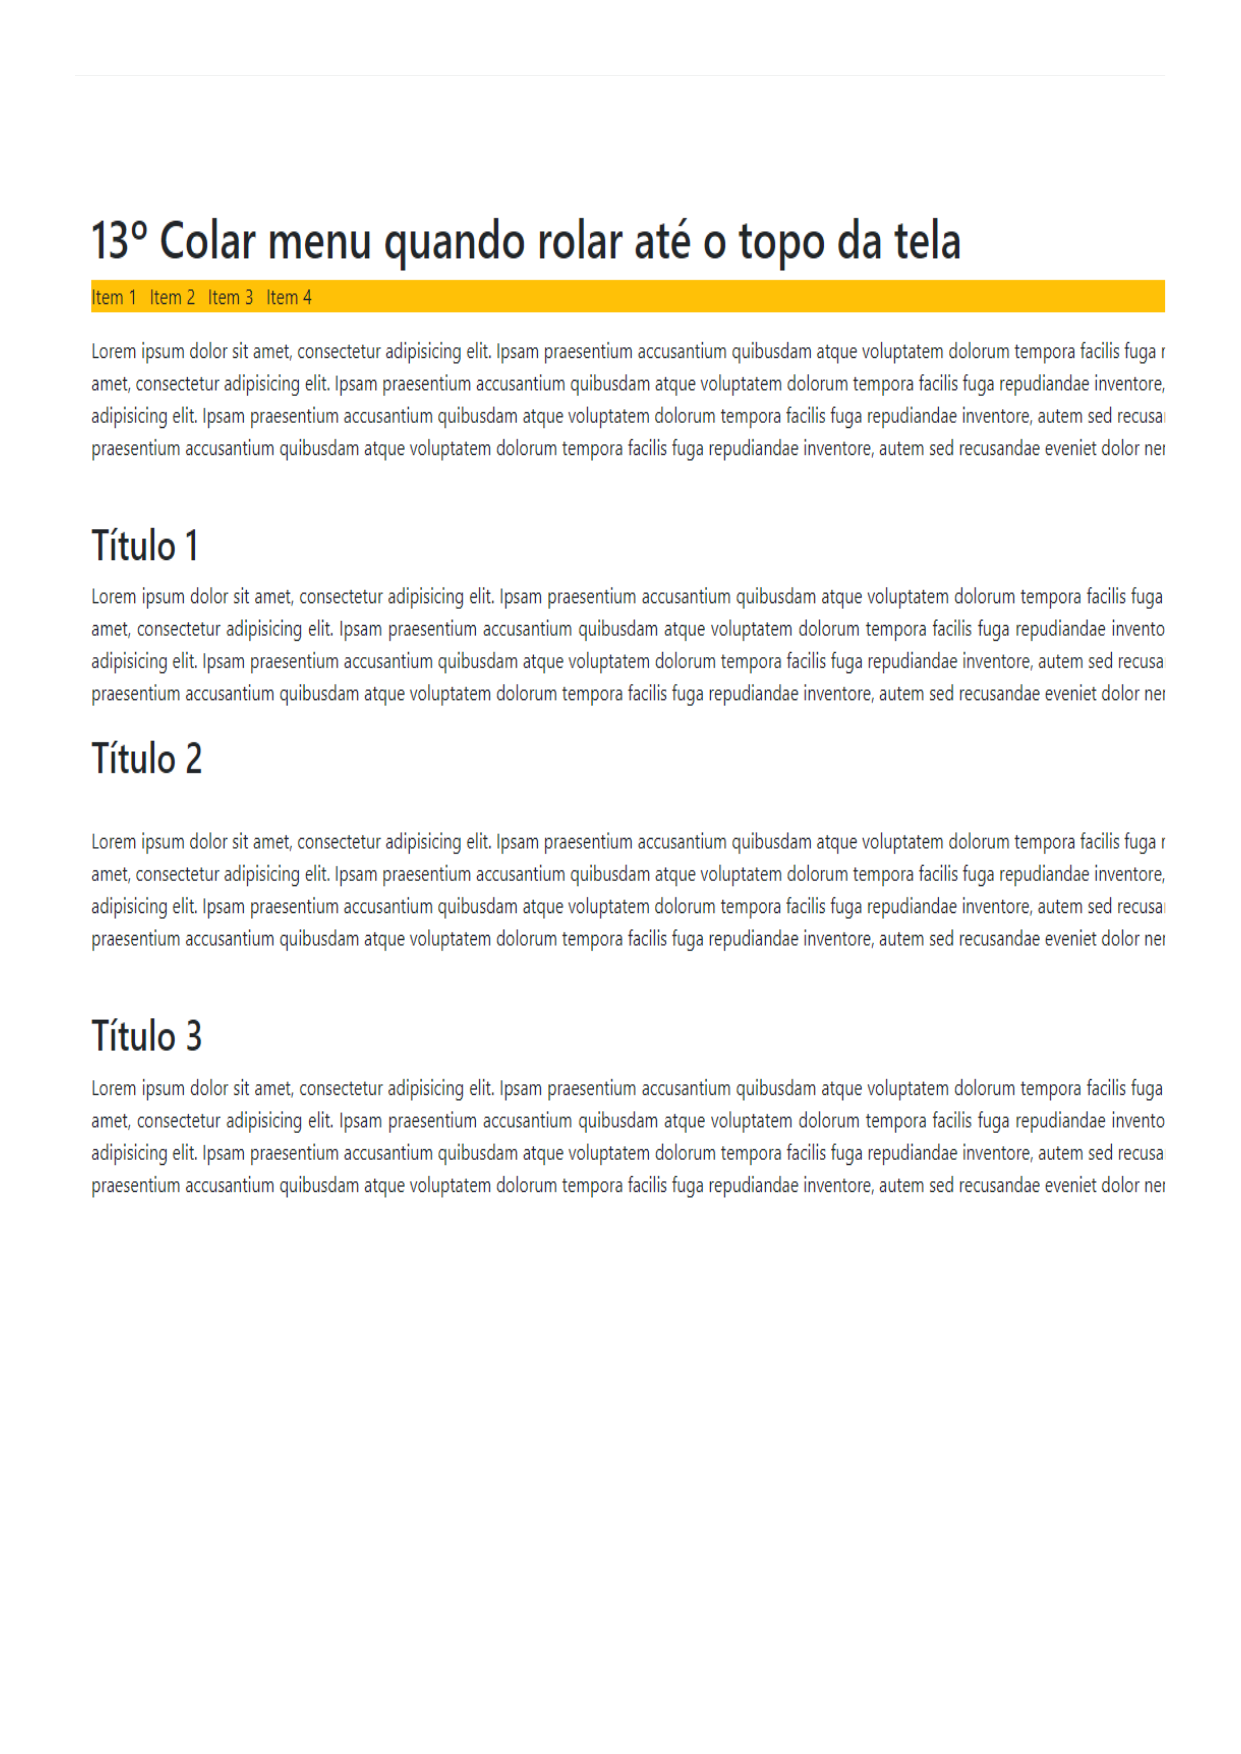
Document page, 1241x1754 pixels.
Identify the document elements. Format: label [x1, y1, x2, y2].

picture [75, 75, 1166, 1199]
